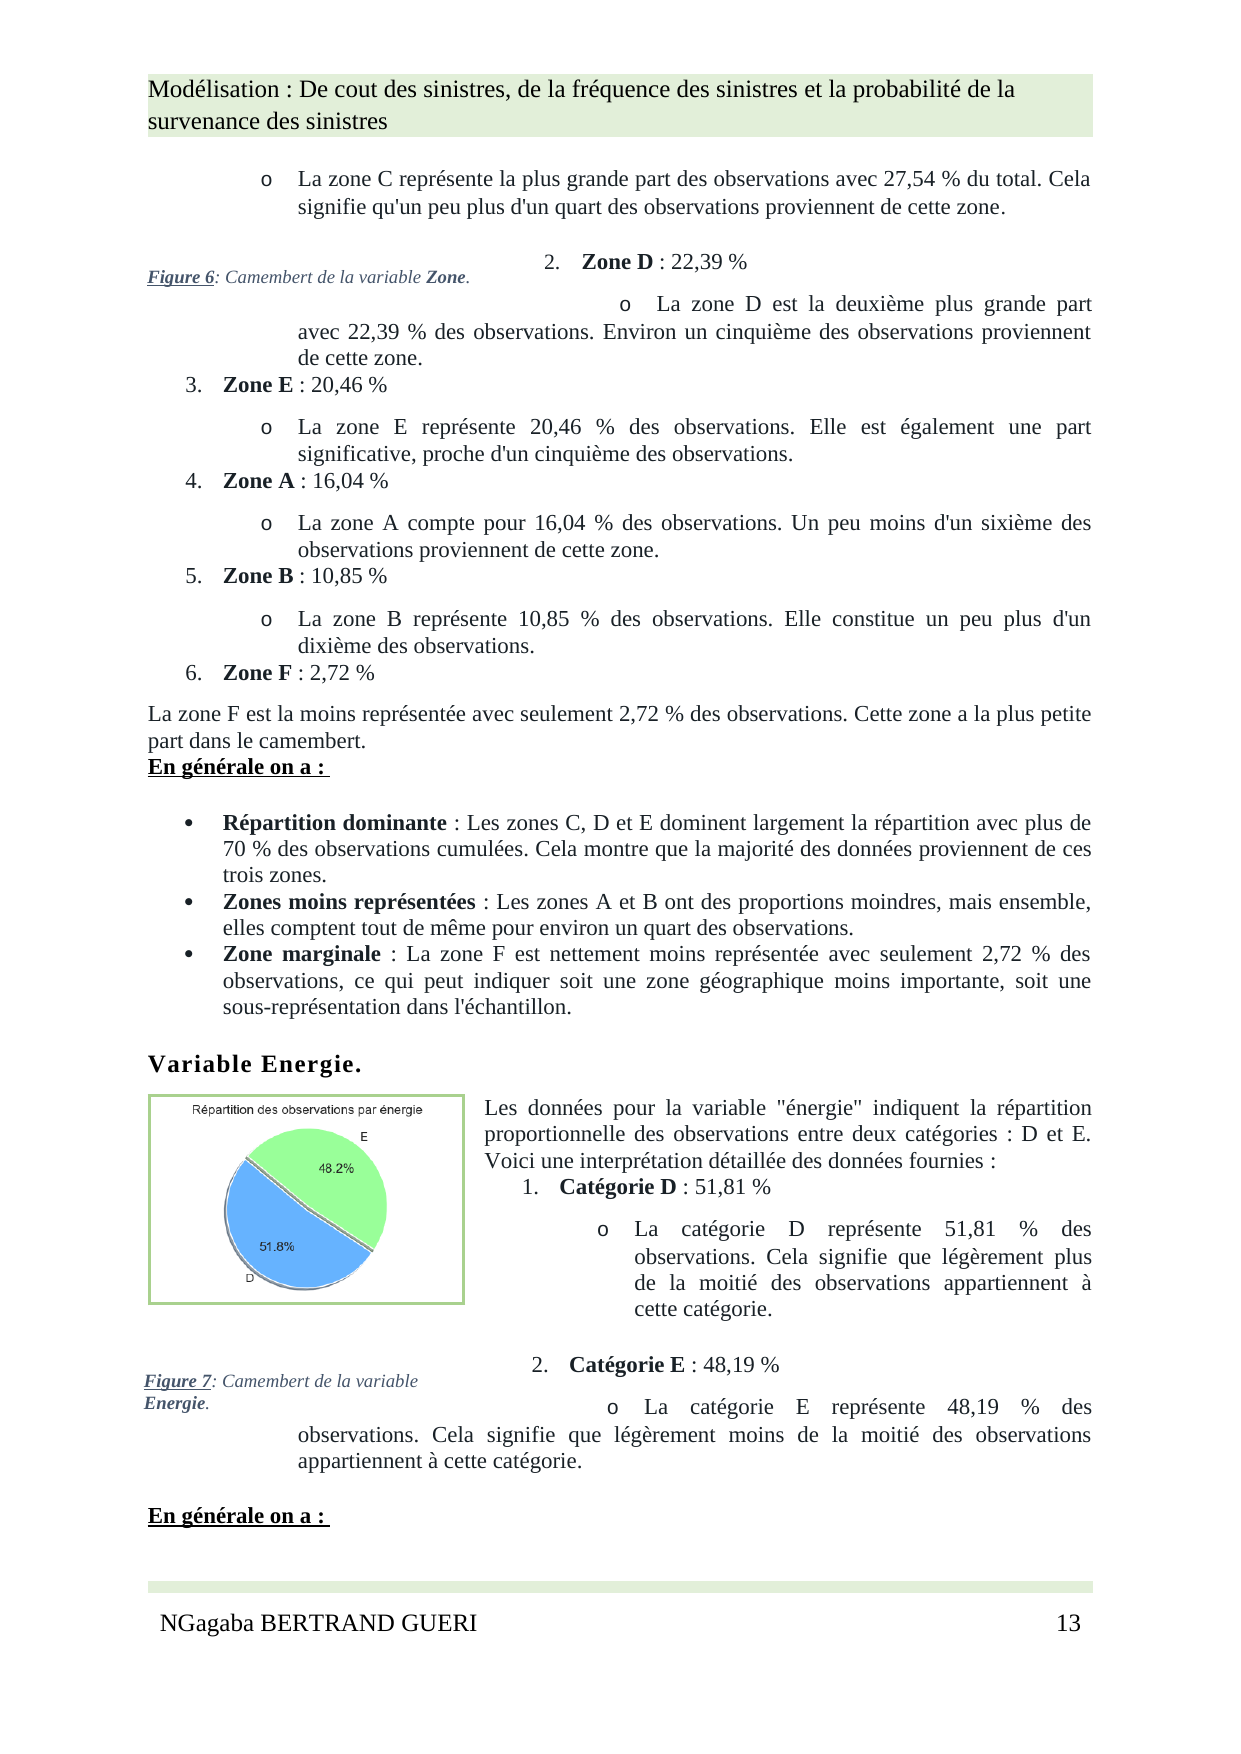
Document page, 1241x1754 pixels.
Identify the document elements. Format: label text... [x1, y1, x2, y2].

text En générale on a : [148, 1502, 1093, 1529]
text La zone F est la moins représentée avec seulement 2,72 % des observations. Cette zone a la plus petite part dans le camembert. [148, 701, 1093, 753]
list Zone A : 16,04 % [185, 467, 1093, 493]
list Zone B : 10,85 % [185, 563, 1093, 589]
list La zone E représente 20,46 % des observations. Elle est également une part significative, proche d'un cinquième des observations. [260, 413, 1093, 467]
list Zone E : 20,46 % [185, 371, 1093, 397]
list La zone B représente 10,85 % des observations. Elle constitue un peu plus d'un dixième des observations. [260, 604, 1093, 658]
list Catégorie E : 48,19 % [185, 1351, 1093, 1377]
text Les données pour la variable "énergie" indiquent la répartition proportionnelle des observations entre deux catégories : D et E. Voici une interprétation détaillée des données fournies : [465, 1094, 1093, 1173]
list La zone C représente la plus grande part des observations avec 27,54 % du total. Cela signifie qu'un peu plus d'un quart des observations proviennent de cette zone. [260, 165, 1093, 219]
list Zone D : 22,39 % [185, 248, 1093, 275]
list Zone F : 2,72 % [185, 658, 1093, 685]
list La zone D est la deuxième plus grande part avec 22,39 % des observations. Environ un cinquième des observations proviennent de cette zone. [260, 290, 1093, 371]
list Catégorie D : 51,81 % [465, 1173, 1093, 1199]
list La catégorie D représente 51,81 % des observations. Cela signifie que légèrement plus de la moitié des observations appartiennent à cette catégorie. [260, 1215, 1093, 1322]
list La zone A compte pour 16,04 % des observations. Un peu moins d'un sixième des observations proviennent de cette zone. [260, 509, 1093, 563]
picture [151, 1097, 462, 1302]
list Répartition dominante : Les zones C, D et E dominent largement la répartition avec plus de 70 % des observations cumulées. Cela montre que la majorité des données proviennent de ces trois zones. [185, 809, 1093, 888]
list La catégorie E représente 48,19 % des observations. Cela signifie que légèrement moins de la moitié des observations appartiennent à cette catégorie. [260, 1393, 1093, 1473]
list Zone marginale : La zone F est nettement moins représentée avec seulement 2,72 % des observations, ce qui peut indiquer soit une zone géographique moins importante, soit une sous-représentation dans l'échantillon. [185, 941, 1093, 1019]
text En générale on a : [148, 753, 1093, 779]
subtitle Variable Energie. [148, 1049, 1093, 1077]
list Zones moins représentées : Les zones A et B ont des proportions moindres, mais ensemble, elles comptent tout de même pour environ un quart des observations. [185, 888, 1093, 941]
